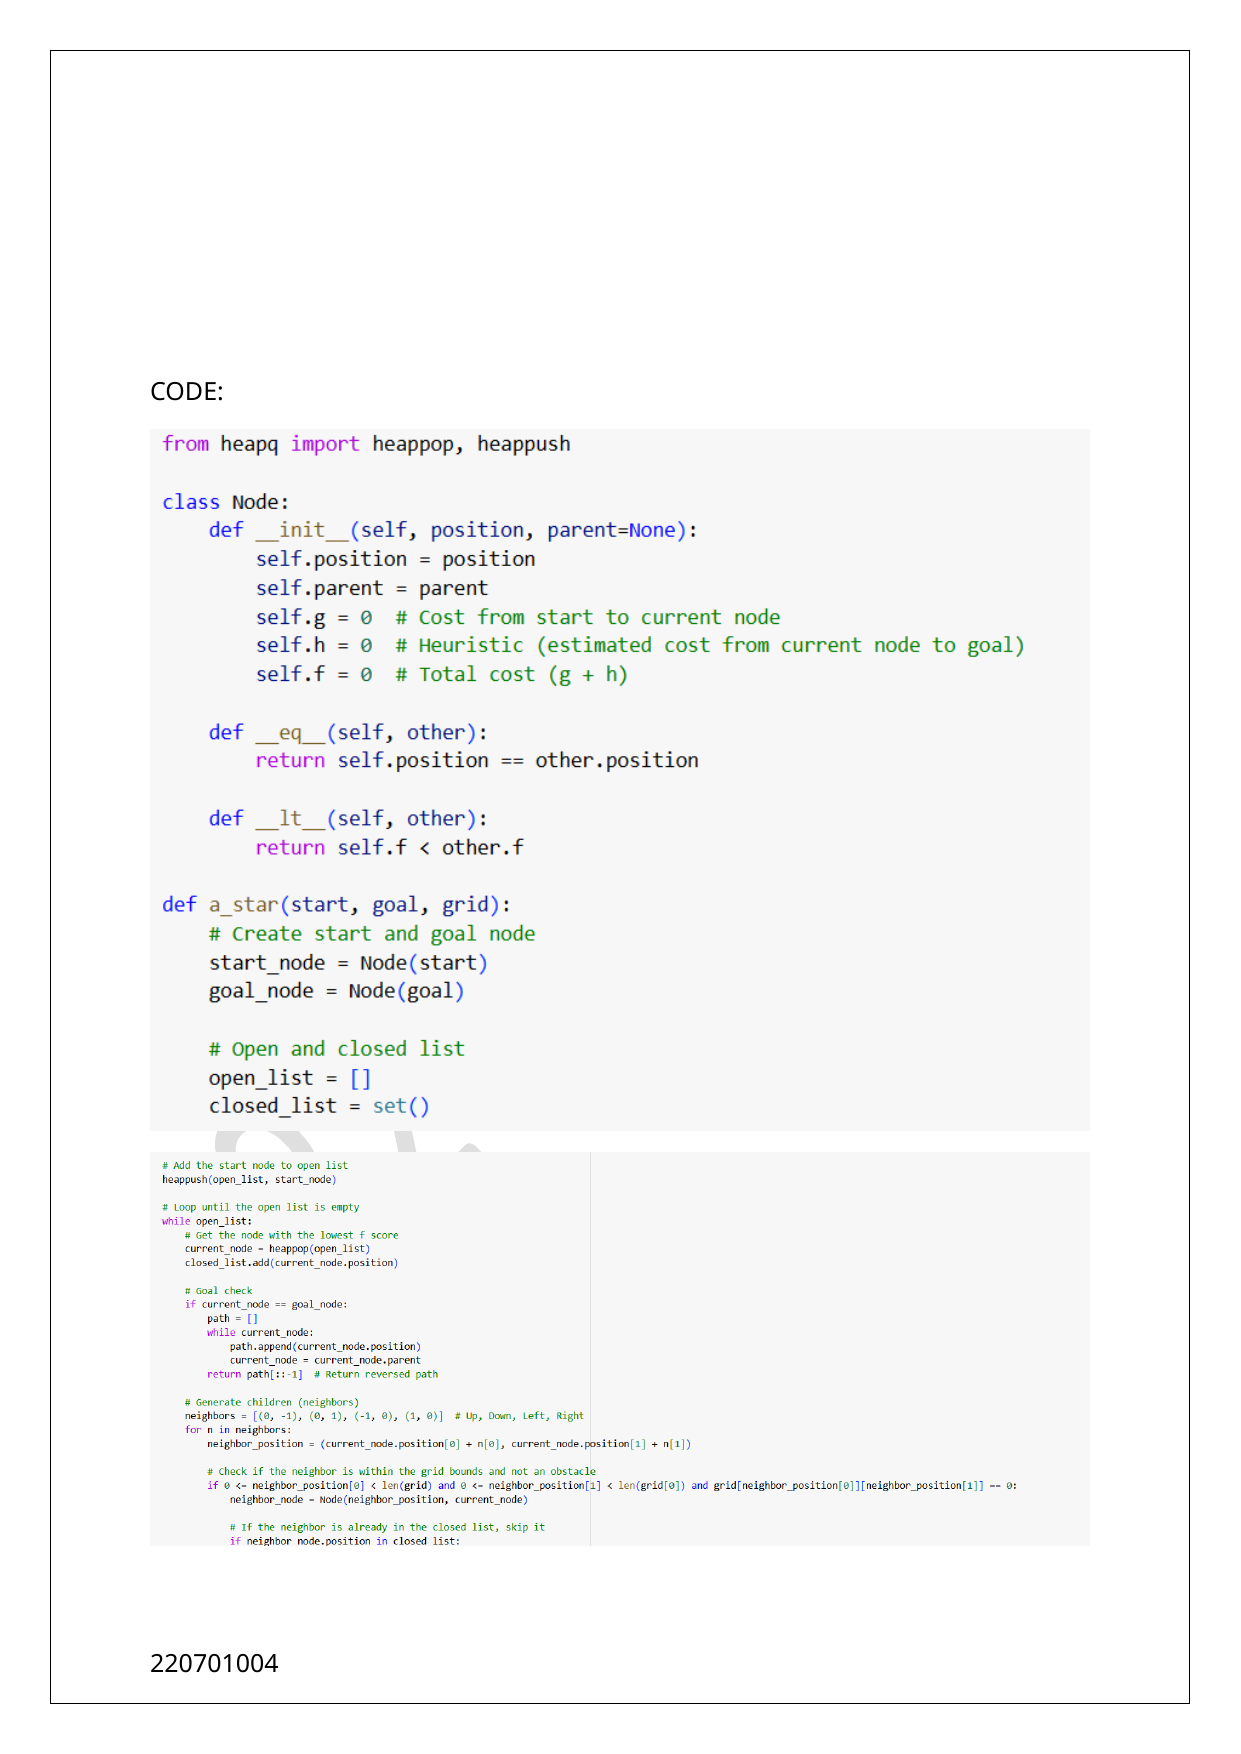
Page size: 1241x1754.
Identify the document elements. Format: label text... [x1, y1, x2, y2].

picture [150, 1152, 1091, 1546]
text CODE: [150, 373, 1090, 407]
picture [150, 429, 1091, 1131]
